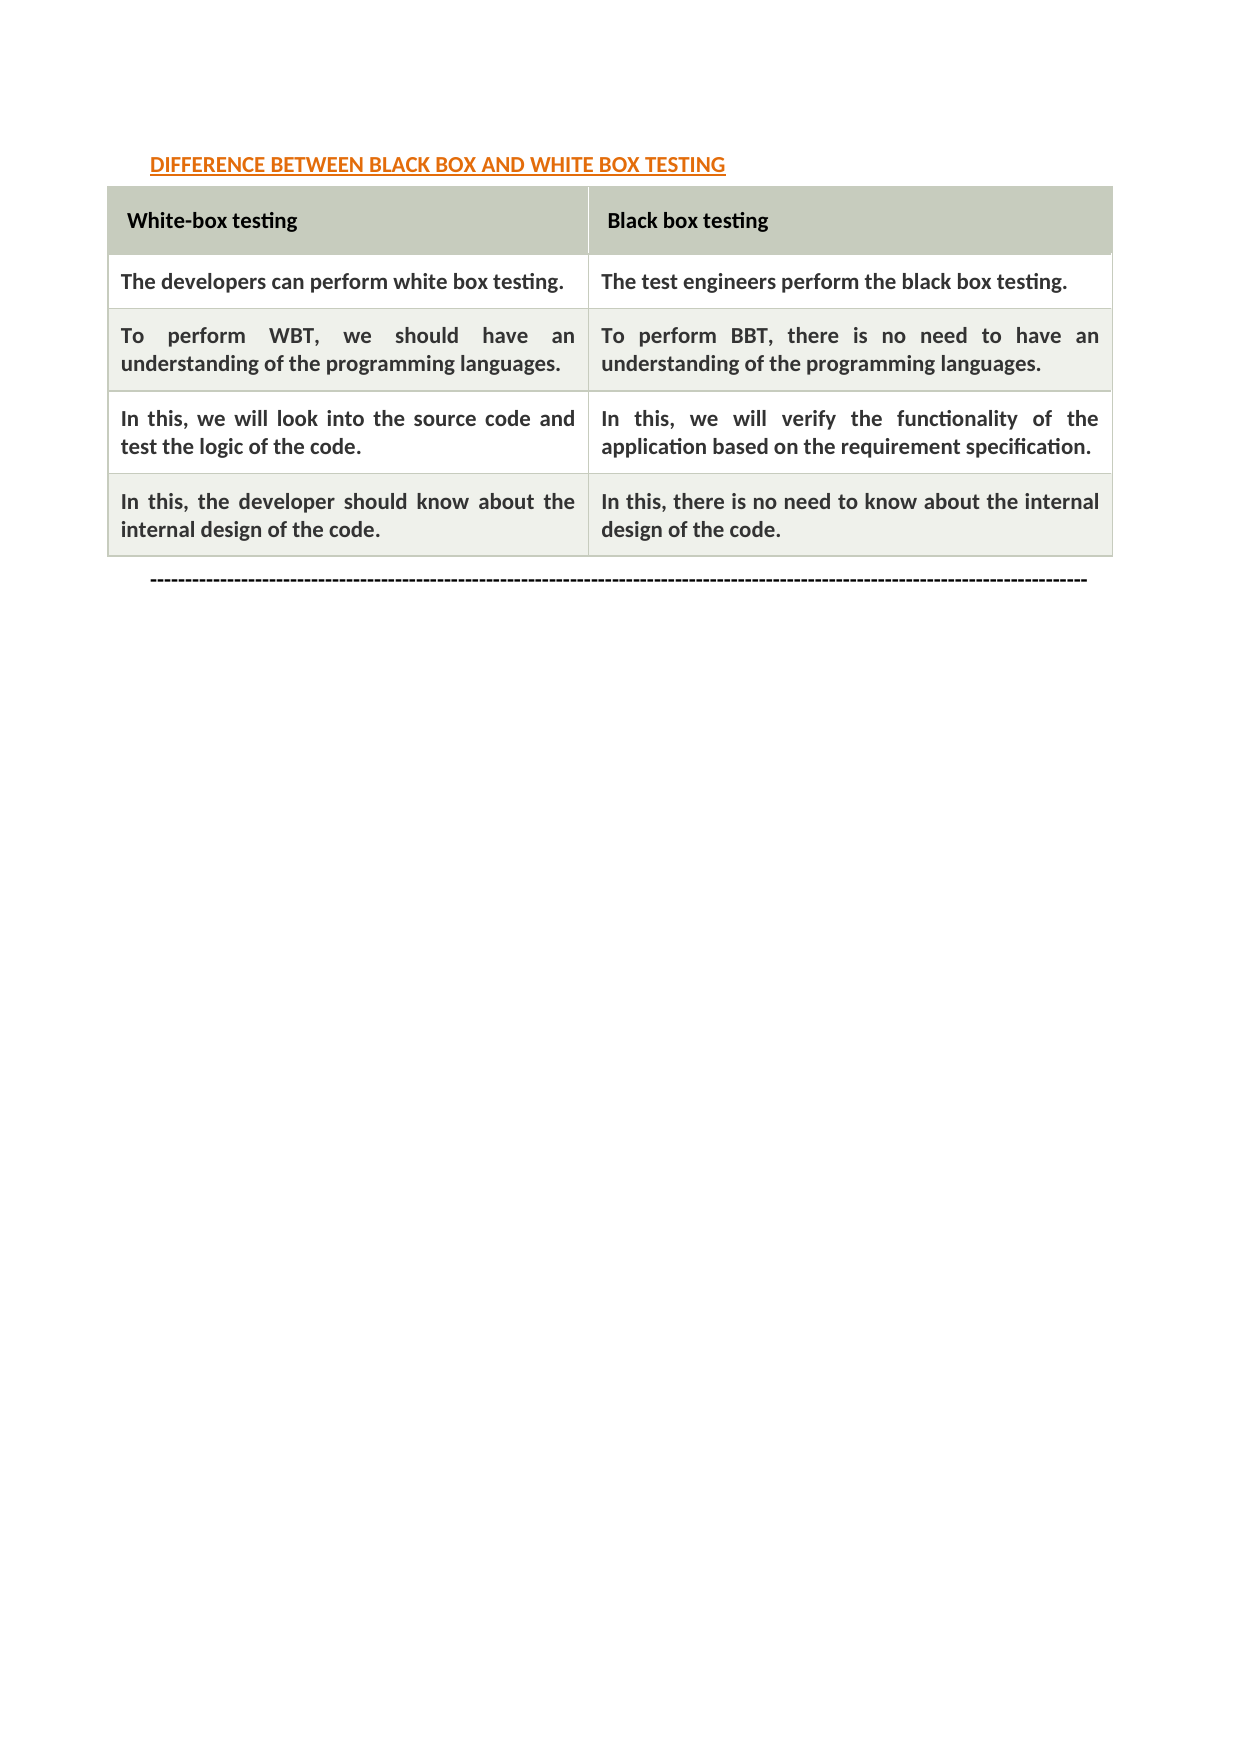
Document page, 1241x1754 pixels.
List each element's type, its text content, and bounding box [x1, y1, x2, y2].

table_cell The test engineers perform the black box testing. [589, 253, 1112, 307]
table_cell In this, we will look into the source code and test the logic of the code. [109, 392, 588, 473]
table_cell The developers can perform white box testing. [109, 255, 588, 307]
text -------------------------------------------------------------------------------------------------------------------------------------- [150, 565, 1090, 593]
text DIFFERENCE BETWEEN BLACK BOX AND WHITE BOX TESTING [150, 150, 1090, 178]
table_header White-box testing [109, 187, 588, 253]
table_cell In this, there is no need to know about the internal design of the code. [589, 473, 1112, 555]
table_cell In this, we will verify the functionality of the application based on the requirement specification. [589, 390, 1112, 473]
table_header Black box testing [589, 187, 1112, 253]
table_cell In this, the developer should know about the internal design of the code. [109, 474, 588, 555]
table_cell To perform BBT, there is no need to have an understanding of the programming languages. [589, 308, 1112, 390]
table_cell To perform WBT, we should have an understanding of the programming languages. [109, 309, 588, 390]
